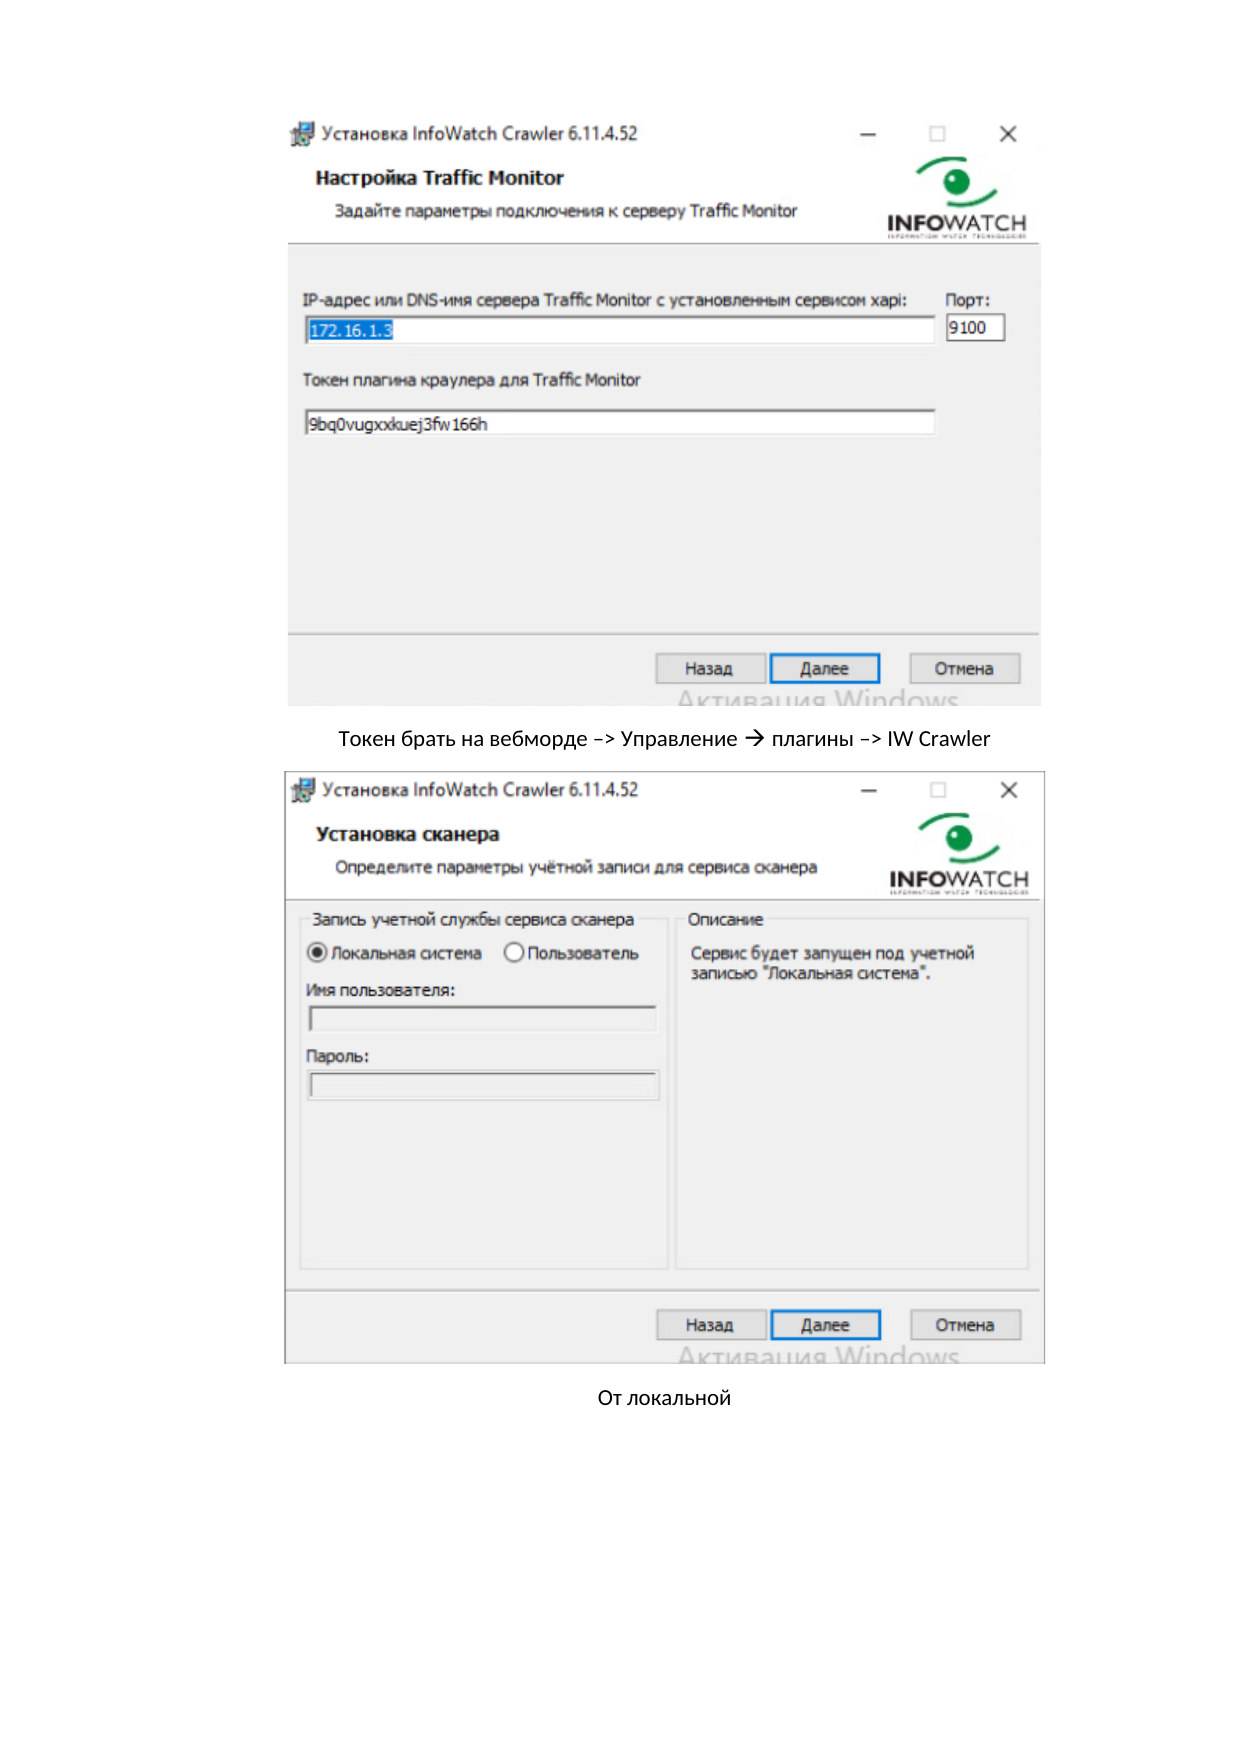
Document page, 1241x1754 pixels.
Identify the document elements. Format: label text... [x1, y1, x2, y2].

picture [287, 118, 1042, 706]
text Токен брать на вебморде –> Управление плагины –> IW Crawler [177, 724, 1152, 753]
text От локальной [177, 1383, 1152, 1411]
picture [283, 771, 1046, 1364]
